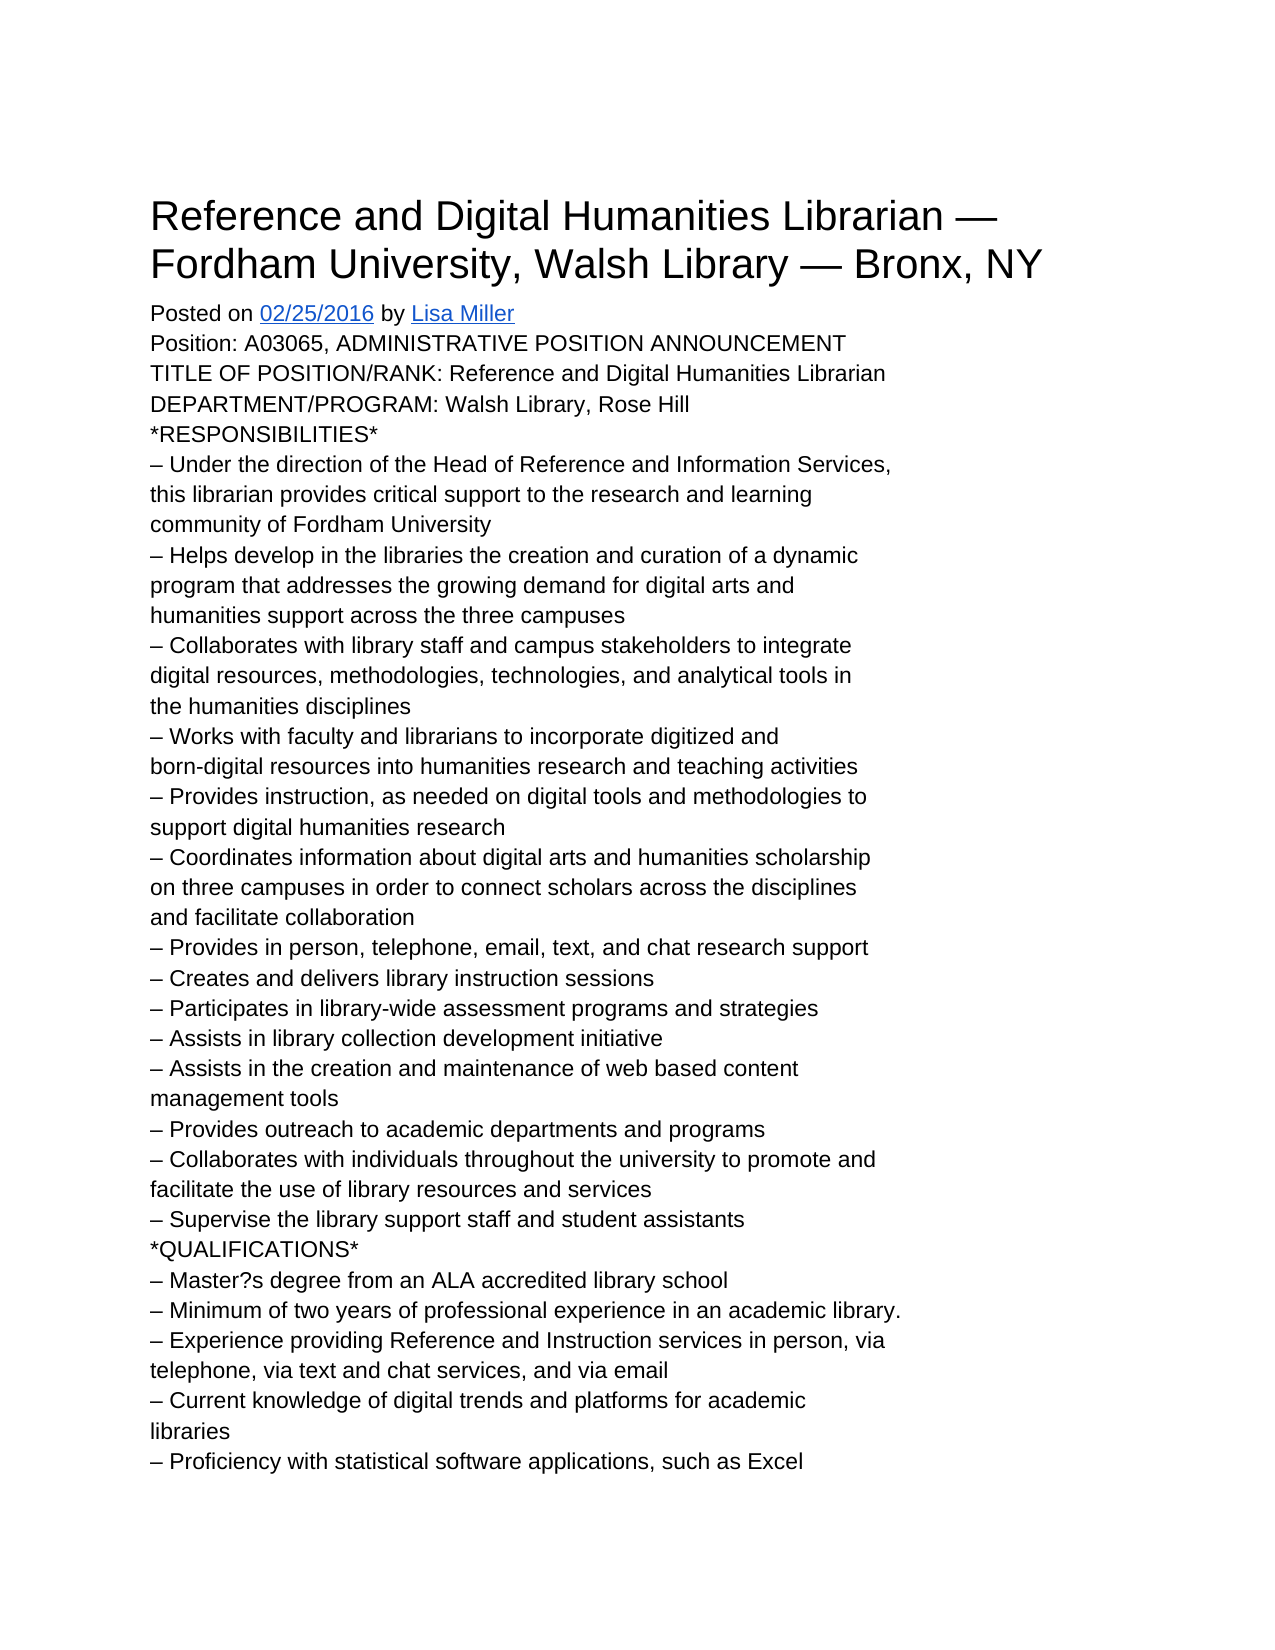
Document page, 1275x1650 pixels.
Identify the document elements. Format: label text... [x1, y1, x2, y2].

text digital resources, methodologies, technologies, and analytical tools in [150, 662, 1125, 689]
text the humanities disciplines [150, 693, 1125, 719]
text – Participates in library-wide assessment programs and strategies [150, 995, 1125, 1021]
text humanities support across the three campuses [150, 602, 1125, 628]
text – Under the direction of the Head of Reference and Information Services, [150, 451, 1125, 477]
text – Assists in library collection development initiative [150, 1025, 1125, 1051]
text Position: A03065, ADMINISTRATIVE POSITION ANNOUNCEMENT [150, 330, 1125, 357]
text – Provides outreach to academic departments and programs [150, 1116, 1125, 1142]
text – Master?s degree from an ALA accredited library school [150, 1267, 1125, 1293]
text support digital humanities research [150, 813, 1125, 840]
text TITLE OF POSITION/RANK: Reference and Digital Humanities Librarian [150, 360, 1125, 387]
text program that addresses the growing demand for digital arts and [150, 572, 1125, 598]
text – Proficiency with statistical software applications, such as Excel [150, 1448, 1125, 1474]
text management tools [150, 1085, 1125, 1112]
text – Coordinates information about digital arts and humanities scholarship [150, 844, 1125, 870]
text – Provides in person, telephone, email, text, and chat research support [150, 934, 1125, 961]
text – Helps develop in the libraries the creation and curation of a dynamic [150, 542, 1125, 568]
text – Creates and delivers library instruction sessions [150, 964, 1125, 991]
text community of Fordham University [150, 511, 1125, 538]
text – Experience providing Reference and Instruction services in person, via [150, 1327, 1125, 1353]
text born-digital resources into humanities research and teaching activities [150, 753, 1125, 779]
text – Collaborates with library staff and campus stakeholders to integrate [150, 632, 1125, 659]
text – Current knowledge of digital trends and platforms for academic [150, 1387, 1125, 1414]
text – Collaborates with individuals throughout the university to promote and [150, 1146, 1125, 1172]
text *QUALIFICATIONS* [150, 1236, 1125, 1263]
text DEPARTMENT/PROGRAM: Walsh Library, Rose Hill [150, 391, 1125, 417]
text – Provides instruction, as needed on digital tools and methodologies to [150, 783, 1125, 810]
text *RESPONSIBILITIES* [150, 421, 1125, 447]
text on three campuses in order to connect scholars across the disciplines [150, 874, 1125, 900]
text – Assists in the creation and maintenance of web based content [150, 1055, 1125, 1082]
subtitle Reference and Digital Humanities Librarian — Fordham University, Walsh Library — Bronx, NY [150, 192, 1125, 287]
text facilitate the use of library resources and services [150, 1176, 1125, 1202]
text telephone, via text and chat services, and via email [150, 1357, 1125, 1384]
text and facilitate collaboration [150, 904, 1125, 931]
text – Supervise the library support staff and student assistants [150, 1206, 1125, 1233]
text this librarian provides critical support to the research and learning [150, 481, 1125, 508]
text – Works with faculty and librarians to incorporate digitized and [150, 723, 1125, 749]
text libraries [150, 1418, 1125, 1444]
text – Minimum of two years of professional experience in an academic library. [150, 1297, 1125, 1323]
text Posted on 02/25/2016 by Lisa Miller [150, 300, 1125, 326]
